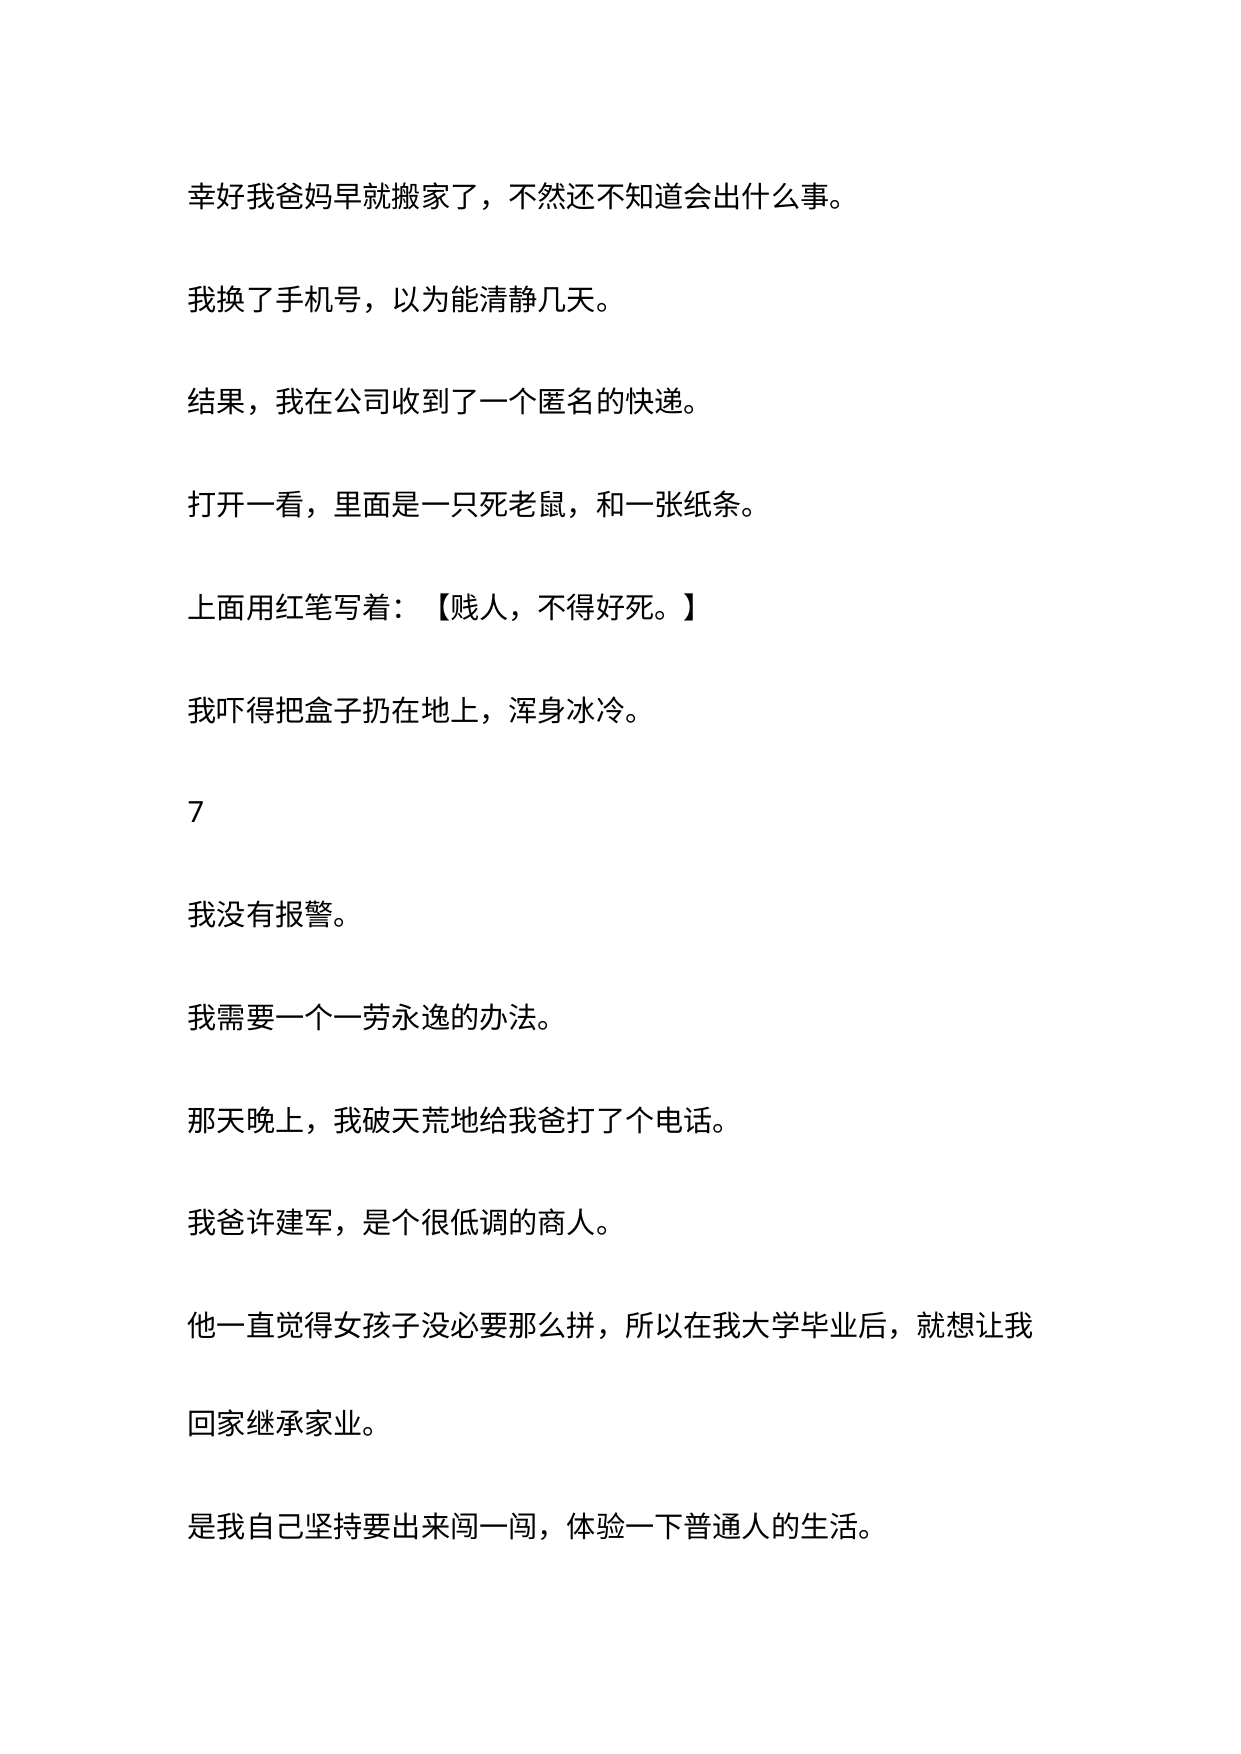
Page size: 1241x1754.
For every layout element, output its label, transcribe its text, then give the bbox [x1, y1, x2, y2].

text 打开一看，里面是一只死老鼠，和一张纸条。 [187, 470, 1053, 535]
text 我吓得把盒子扔在地上，浑身冰冷。 [187, 676, 1053, 741]
text 幸好我爸妈早就搬家了，不然还不知道会出什么事。 [187, 162, 1053, 227]
text 上面用红笔写着：【贱人，不得好死。】 [187, 573, 1053, 638]
text 他一直觉得女孩子没必要那么拼，所以在我大学毕业后，就想让我回家继承家业。 [187, 1292, 1053, 1454]
text 结果，我在公司收到了一个匿名的快递。 [187, 368, 1053, 433]
text 那天晚上，我破天荒地给我爸打了个电话。 [187, 1086, 1053, 1151]
text 我换了手机号，以为能清静几天。 [187, 265, 1053, 330]
text 是我自己坚持要出来闯一闯，体验一下普通人的生活。 [187, 1492, 1053, 1557]
text 我没有报警。 [187, 880, 1053, 945]
text 我爸许建军，是个很低调的商人。 [187, 1189, 1053, 1254]
text 我需要一个一劳永逸的办法。 [187, 983, 1053, 1048]
text 7 [187, 779, 1053, 844]
